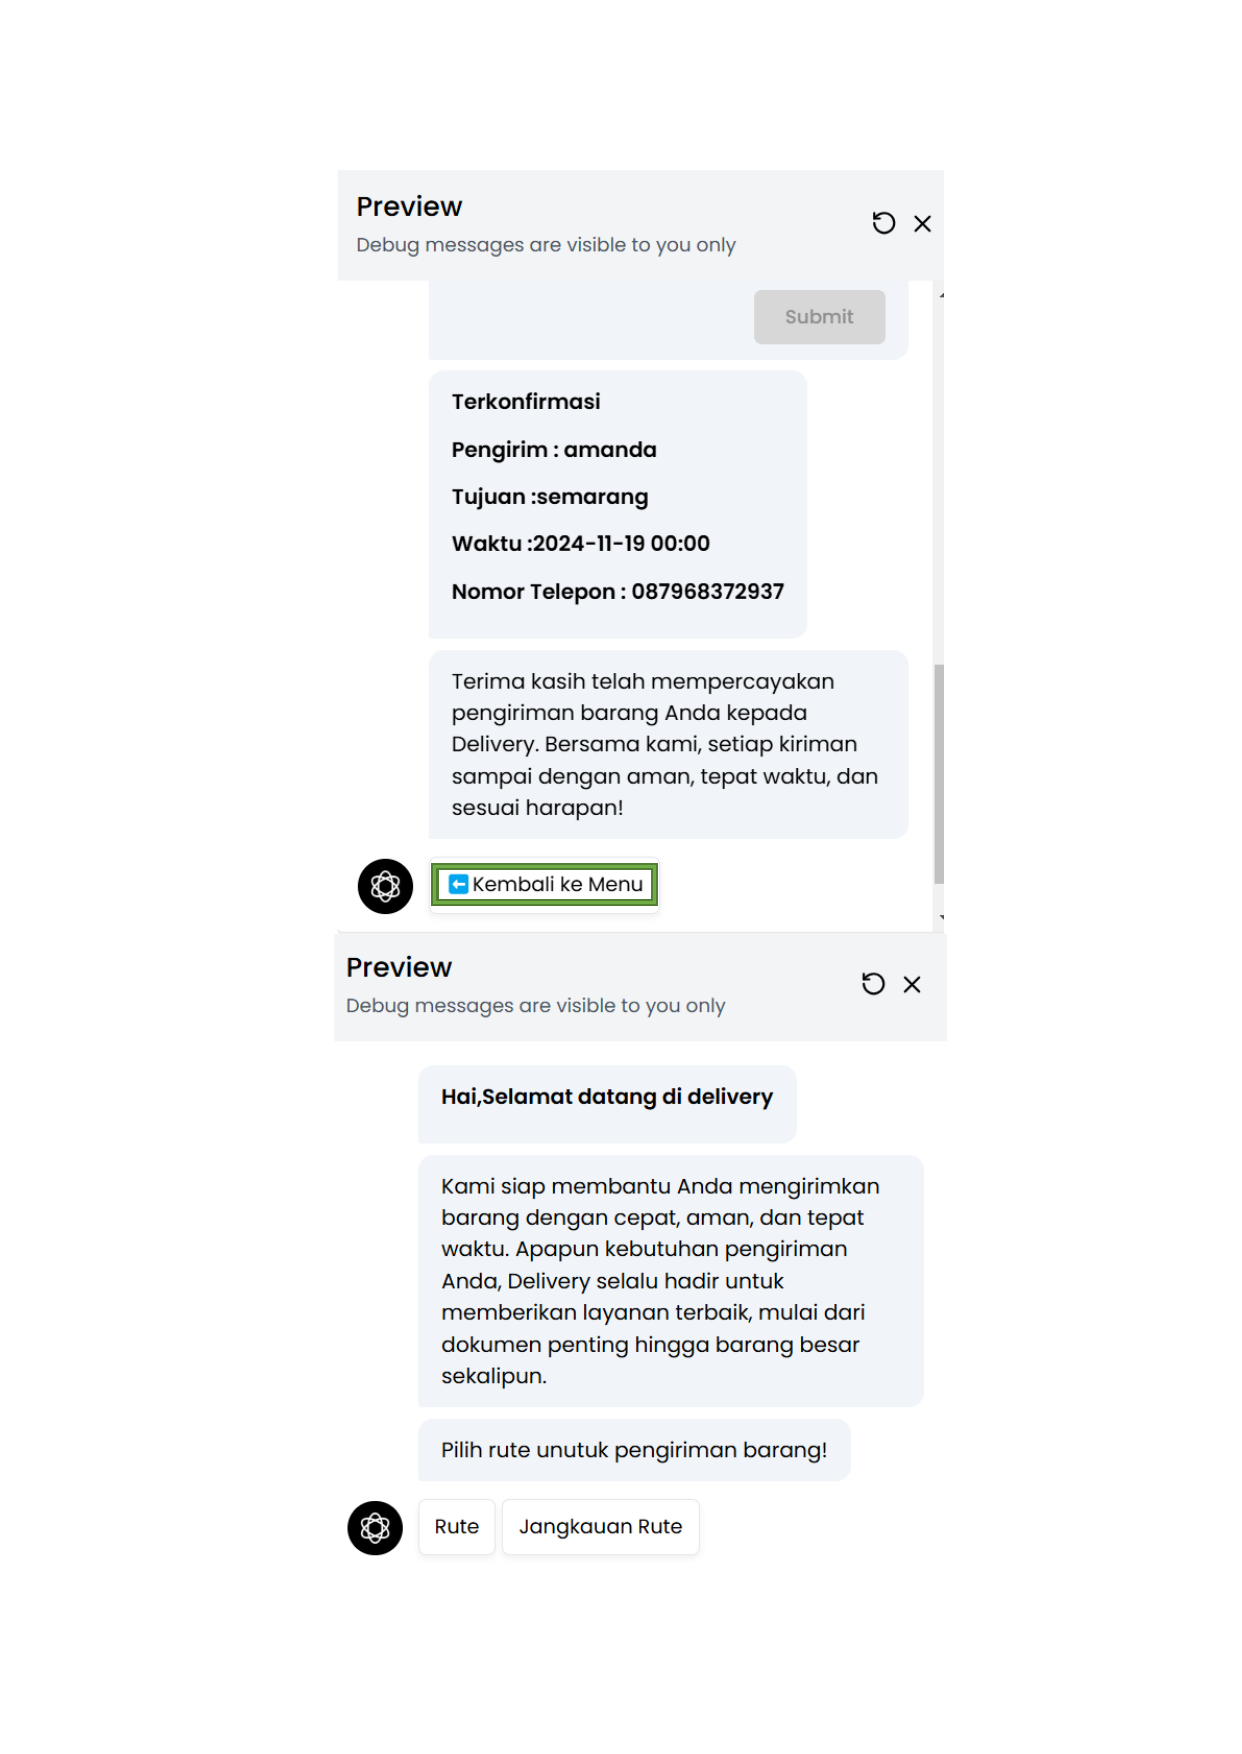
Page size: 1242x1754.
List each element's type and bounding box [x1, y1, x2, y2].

picture [334, 170, 947, 1623]
